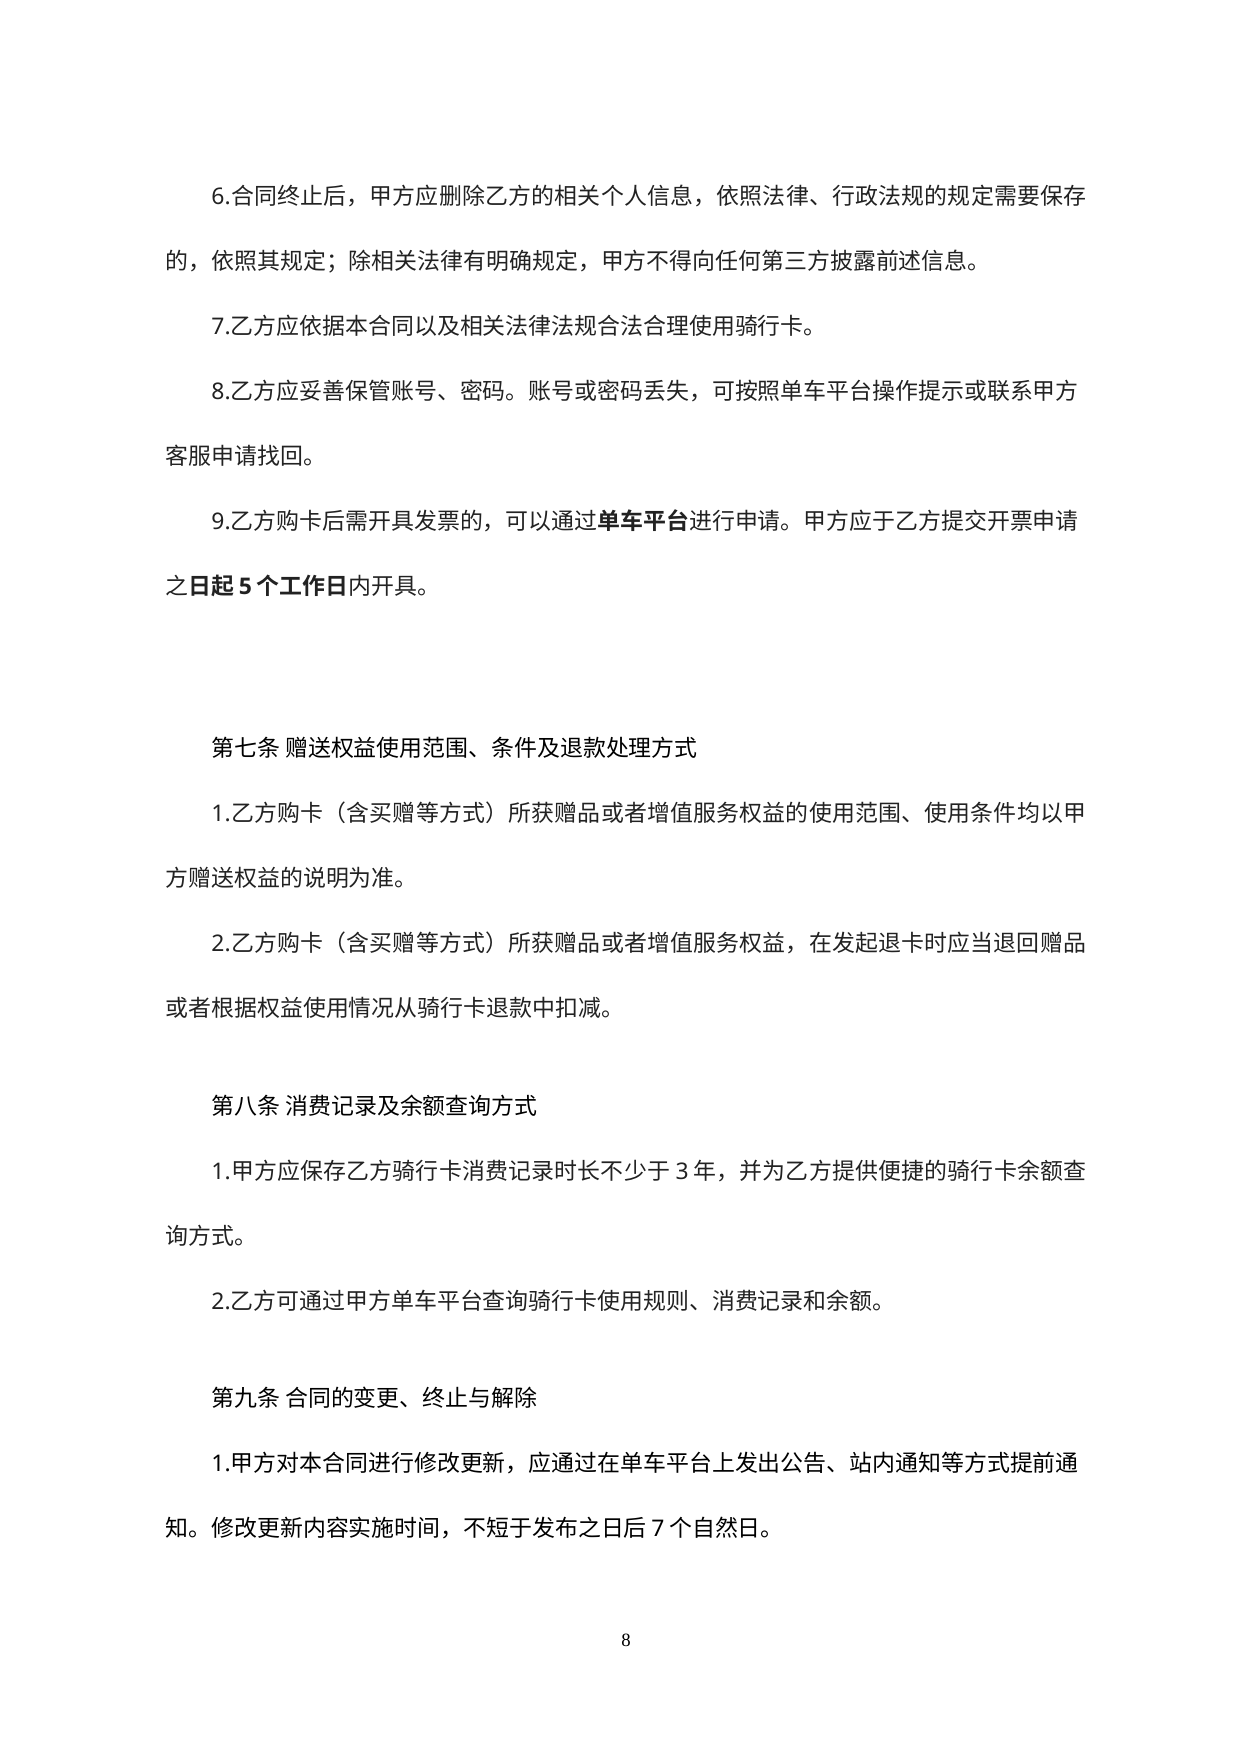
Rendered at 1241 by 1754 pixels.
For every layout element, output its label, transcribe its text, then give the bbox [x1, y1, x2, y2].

text 第八条 消费记录及余额查询方式 [165, 1072, 1087, 1137]
text 2.乙方可通过甲方单车平台查询骑行卡使用规则、消费记录和余额。 [165, 1267, 1087, 1332]
text 1.甲方应保存乙方骑行卡消费记录时长不少于3年，并为乙方提供便捷的骑行卡余额查询方式。 [165, 1137, 1087, 1267]
text 2.乙方购卡（含买赠等方式）所获赠品或者增值服务权益，在发起退卡时应当退回赠品或者根据权益使用情况从骑行卡退款中扣减。 [165, 909, 1087, 1039]
text 6.合同终止后，甲方应删除乙方的相关个人信息，依照法律、行政法规的规定需要保存的，依照其规定；除相关法律有明确规定，甲方不得向任何第三方披露前述信息。 [165, 162, 1087, 292]
text 7.乙方应依据本合同以及相关法律法规合法合理使用骑行卡。 [165, 292, 1087, 357]
text 9.乙方购卡后需开具发票的，可以通过单车平台进行申请。甲方应于乙方提交开票申请之日起5个工作日内开具。 [165, 487, 1087, 617]
text 1.乙方购卡（含买赠等方式）所获赠品或者增值服务权益的使用范围、使用条件均以甲方赠送权益的说明为准。 [165, 779, 1087, 909]
text 第九条 合同的变更、终止与解除 [165, 1364, 1087, 1429]
text 8.乙方应妥善保管账号、密码。账号或密码丢失，可按照单车平台操作提示或联系甲方客服申请找回。 [165, 357, 1087, 487]
text 1.甲方对本合同进行修改更新，应通过在单车平台上发出公告、站内通知等方式提前通知。修改更新内容实施时间，不短于发布之日后7个自然日。 [165, 1429, 1087, 1559]
text 第七条 赠送权益使用范围、条件及退款处理方式 [165, 714, 1087, 779]
